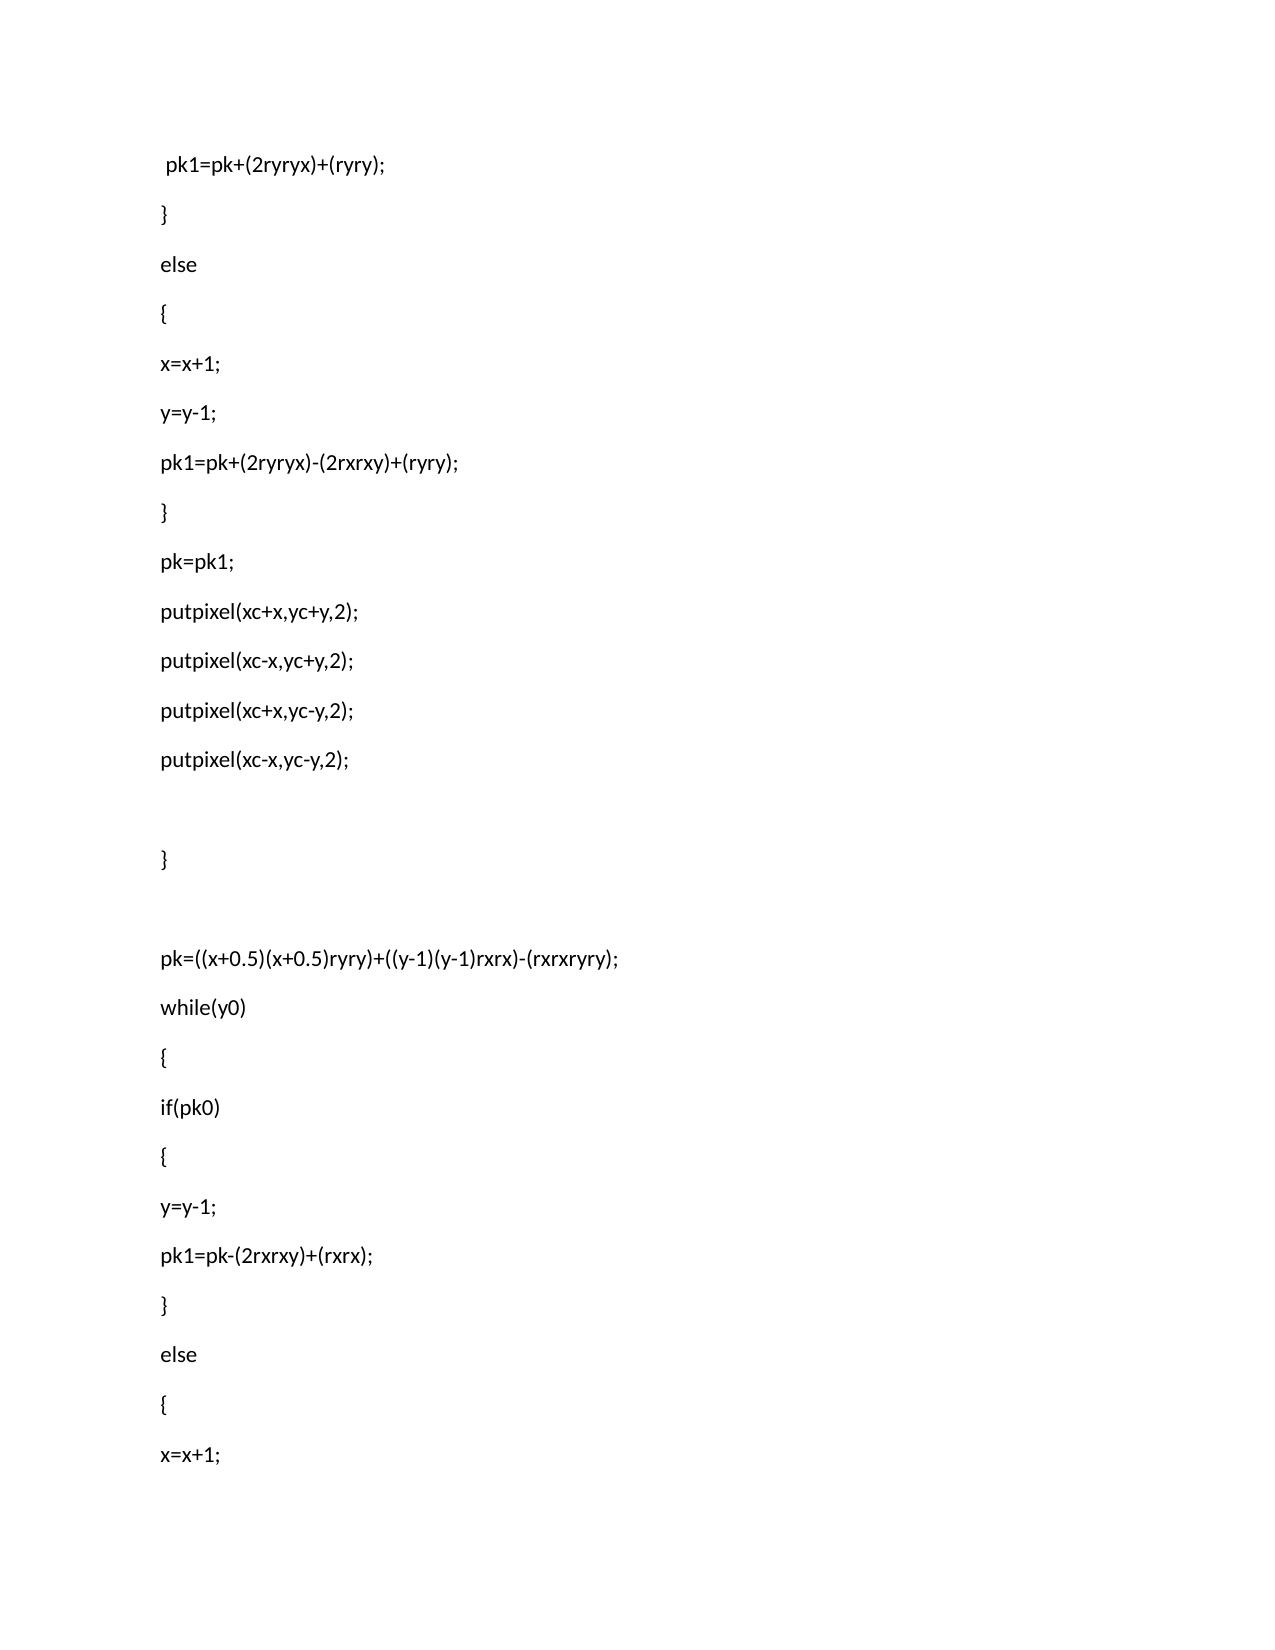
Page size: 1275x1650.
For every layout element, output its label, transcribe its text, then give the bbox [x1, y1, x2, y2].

text putpixel(xc-x,yc-y,2); [150, 745, 1125, 774]
text x=x+1; [150, 348, 1125, 377]
text { [150, 1389, 1125, 1418]
text pk1=pk-(2rxrxy)+(rxrx); [150, 1241, 1125, 1269]
text else [150, 1340, 1125, 1369]
text } [150, 199, 1125, 228]
text else [150, 249, 1125, 278]
text pk=((x+0.5)(x+0.5)ryry)+((y-1)(y-1)rxrx)-(rxrxryry); [150, 943, 1125, 972]
text if(pk0) [150, 1092, 1125, 1121]
text } [150, 497, 1125, 526]
text pk1=pk+(2ryryx)-(2rxrxy)+(ryry); [150, 447, 1125, 476]
text while(y0) [150, 993, 1125, 1022]
text putpixel(xc-x,yc+y,2); [150, 646, 1125, 674]
text } [150, 844, 1125, 873]
text pk=pk1; [150, 547, 1125, 575]
text pk1=pk+(2ryryx)+(ryry); [150, 150, 1125, 179]
text x=x+1; [150, 1439, 1125, 1468]
text { [150, 299, 1125, 327]
text putpixel(xc+x,yc+y,2); [150, 596, 1125, 625]
text { [150, 1042, 1125, 1071]
text y=y-1; [150, 398, 1125, 427]
text putpixel(xc+x,yc-y,2); [150, 695, 1125, 724]
text { [150, 1142, 1125, 1170]
text } [150, 1290, 1125, 1319]
text y=y-1; [150, 1191, 1125, 1220]
